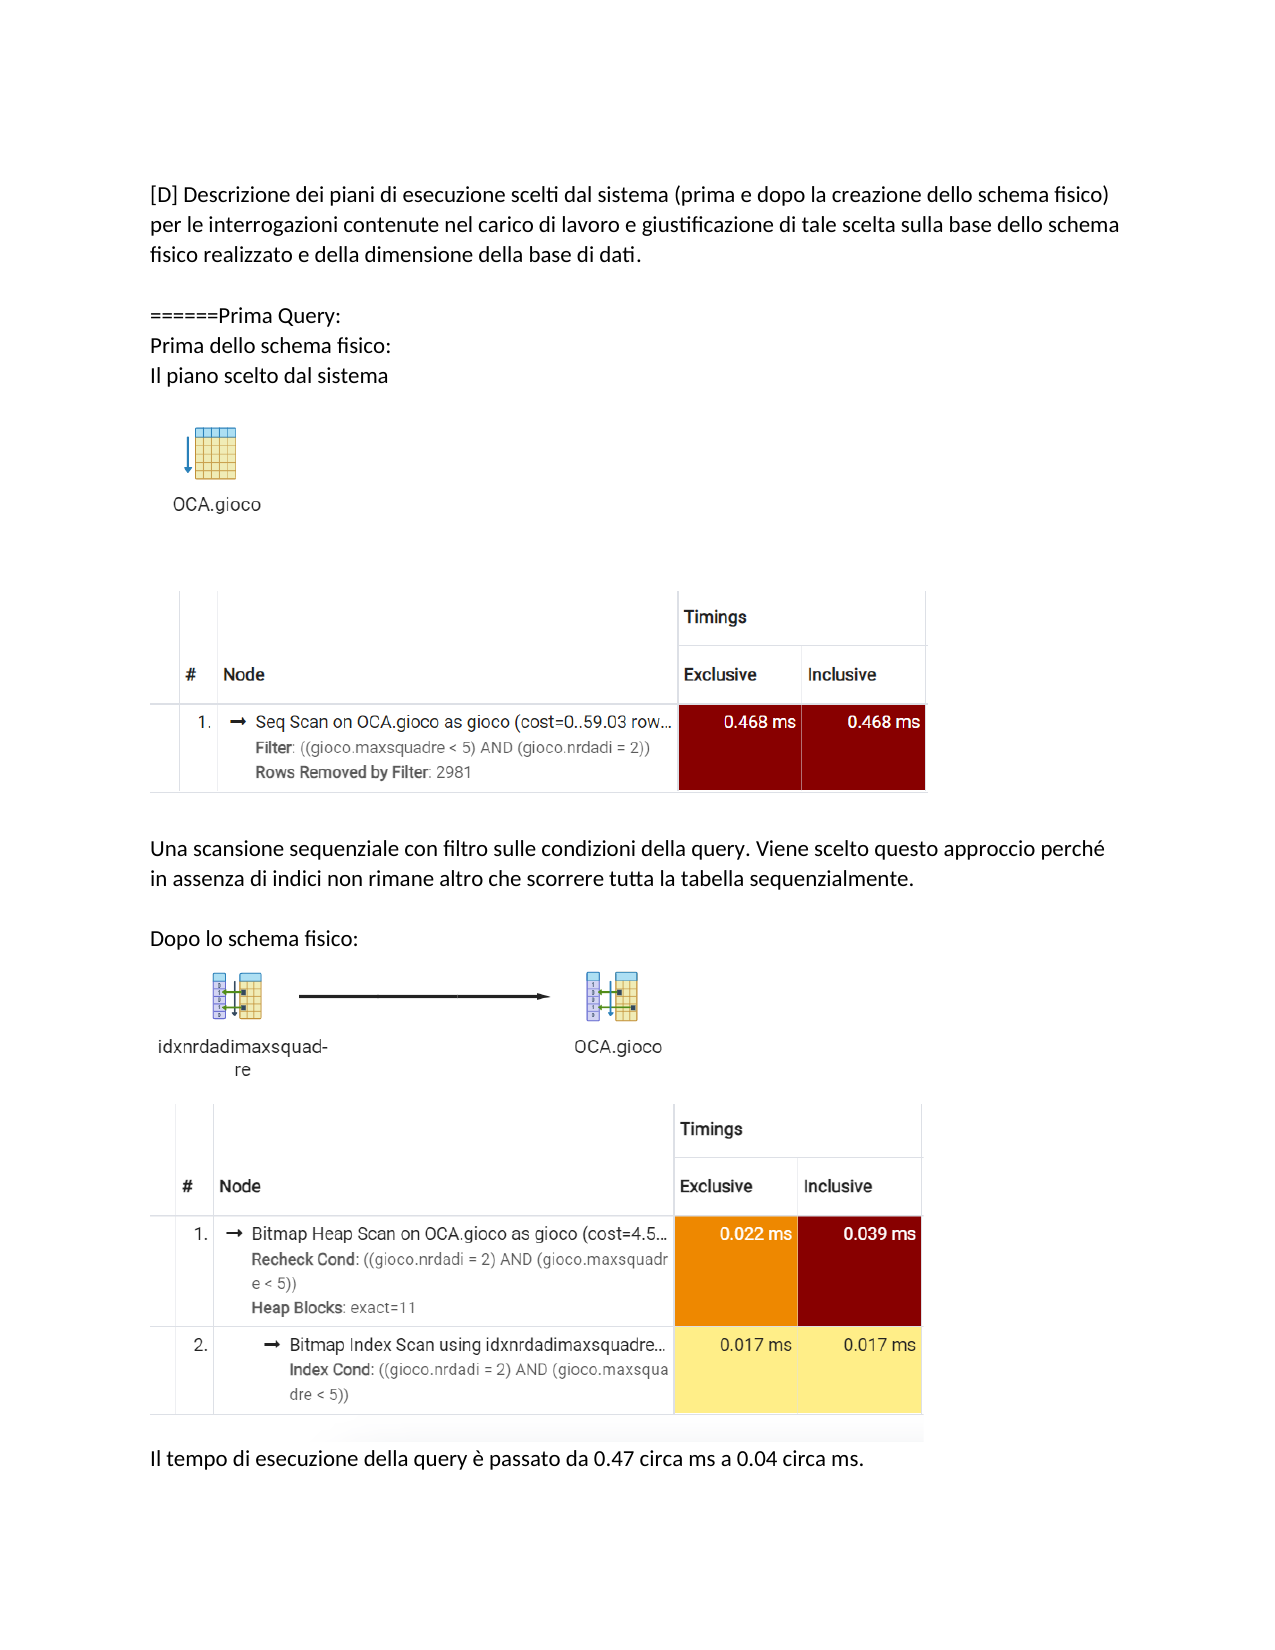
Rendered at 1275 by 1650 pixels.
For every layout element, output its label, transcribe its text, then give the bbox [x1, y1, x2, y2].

picture [150, 591, 928, 832]
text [150, 408, 1125, 1472]
picture [150, 408, 279, 530]
picture [150, 1104, 924, 1442]
text [D] Descrizione dei piani di esecuzione scelti dal sistema (prima e dopo la creazione dello schema fisico) per le interrogazioni contenute nel carico di lavoro e giustificazione di tale scelta sulla base dello schema fisico realizzato e della dimensione della base di dati. ======Prima Query: Prima dello schema fisico: Il piano scelto dal sistema [150, 150, 1125, 389]
picture [150, 954, 686, 1103]
